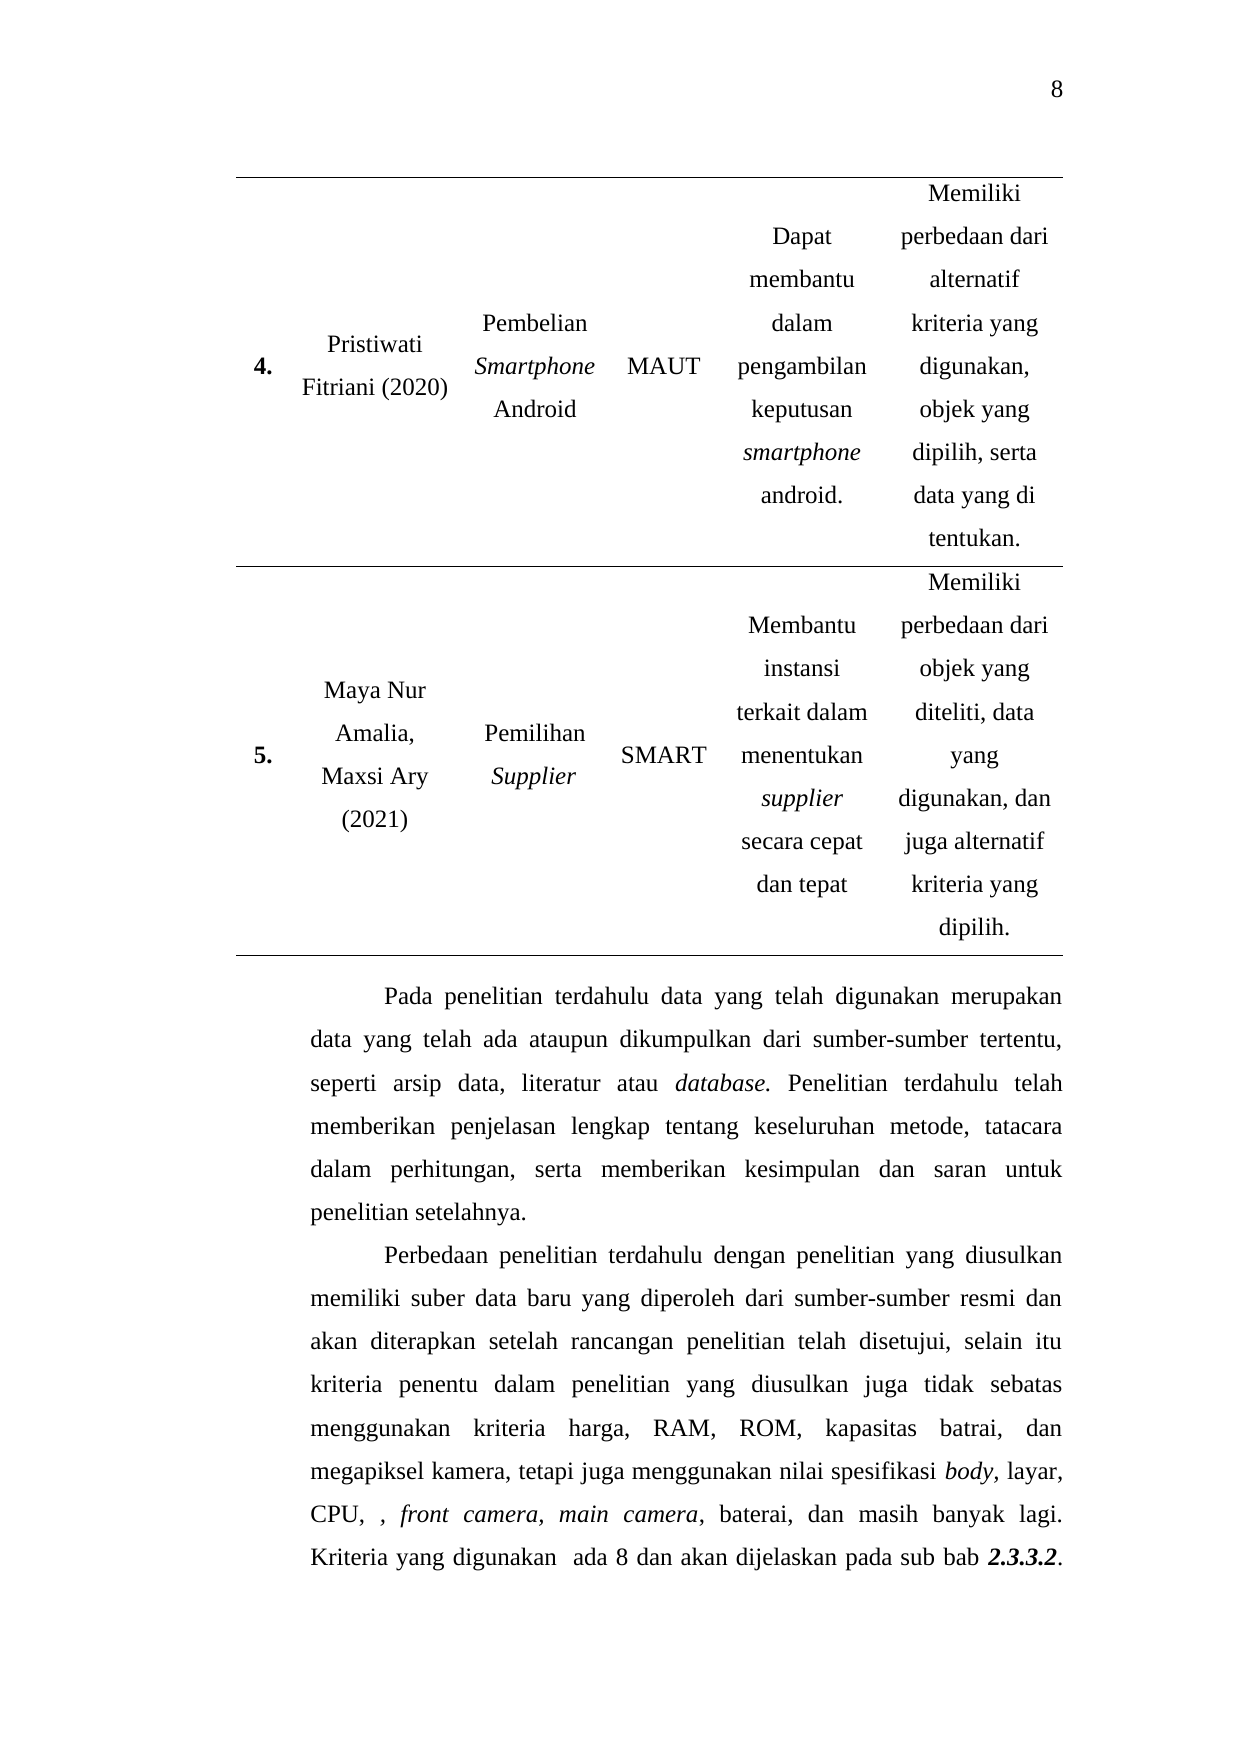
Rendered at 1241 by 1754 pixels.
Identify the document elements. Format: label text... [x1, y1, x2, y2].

table_cell Pemilihan Supplier [460, 567, 609, 955]
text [310, 1240, 1063, 1571]
table_cell Pristiwati Fitriani (2020) [289, 178, 460, 566]
table_cell 5. [236, 567, 289, 955]
table_cell Memiliki perbedaan dari alternatif kriteria yang digunakan, objek yang dipilih, serta data yang di tentukan. [886, 178, 1063, 566]
table_cell SMART [609, 567, 718, 955]
text Pada penelitian terdahulu data yang telah digunakan merupakan data yang telah ada ataupun dikumpulkan dari sumber-sumber tertentu, seperti arsip data, literatur atau database. Penelitian terdahulu telah memberikan penjelasan lengkap tentang keseluruhan metode, tatacara dalam perhitungan, serta memberikan kesimpulan dan saran untuk penelitian setelahnya. [310, 981, 1063, 1226]
table_cell MAUT [609, 178, 718, 566]
table_cell Memiliki perbedaan dari objek yang diteliti, data yang digunakan, dan juga alternatif kriteria yang dipilih. [886, 567, 1063, 955]
table_cell Membantu instansi terkait dalam menentukan supplier secara cepat dan tepat [718, 567, 886, 955]
table_cell Pembelian Smartphone Android [460, 178, 609, 566]
table_cell Dapat membantu dalam pengambilan keputusan smartphone android. [718, 178, 886, 566]
table_cell 4. [236, 178, 289, 566]
table_cell Maya Nur Amalia, Maxsi Ary (2021) [289, 567, 460, 955]
